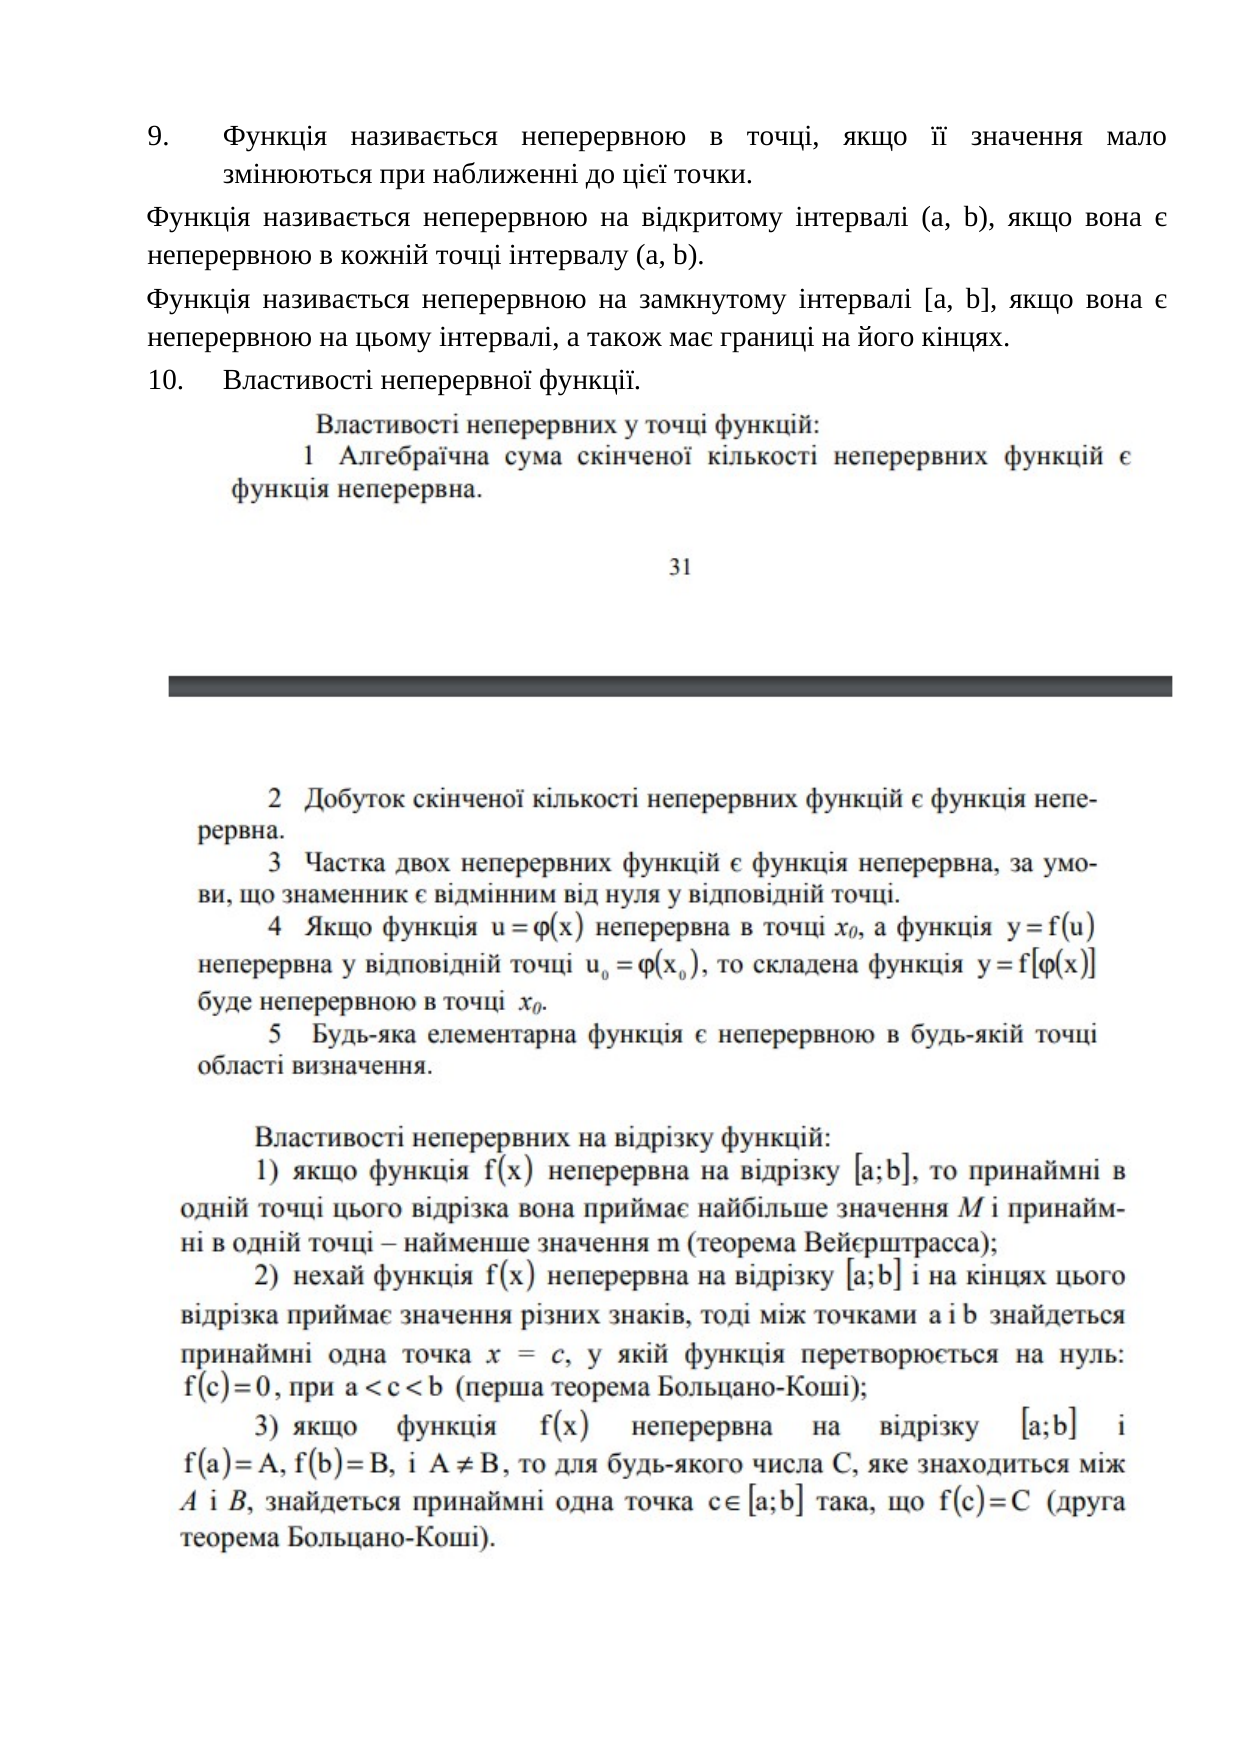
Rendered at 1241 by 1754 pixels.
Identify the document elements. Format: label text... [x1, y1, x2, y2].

list Властивості неперервної функції. [147, 362, 1168, 396]
picture [168, 405, 1173, 1086]
picture [168, 1120, 1150, 1559]
text Функція називається неперервною на замкнутому інтервалі [a, b], якщо вона є неперервною на цьому інтервалі, а також має границі на його кінцях. [146, 281, 1168, 352]
text Функція називається неперервною на відкритому інтервалі (a, b), якщо вона є неперервною в кожній точці інтервалу (a, b). [146, 199, 1168, 271]
list Функція називається неперервною в точці, якщо її значення мало змінюються при наближенні до цієї точки. [147, 118, 1168, 189]
